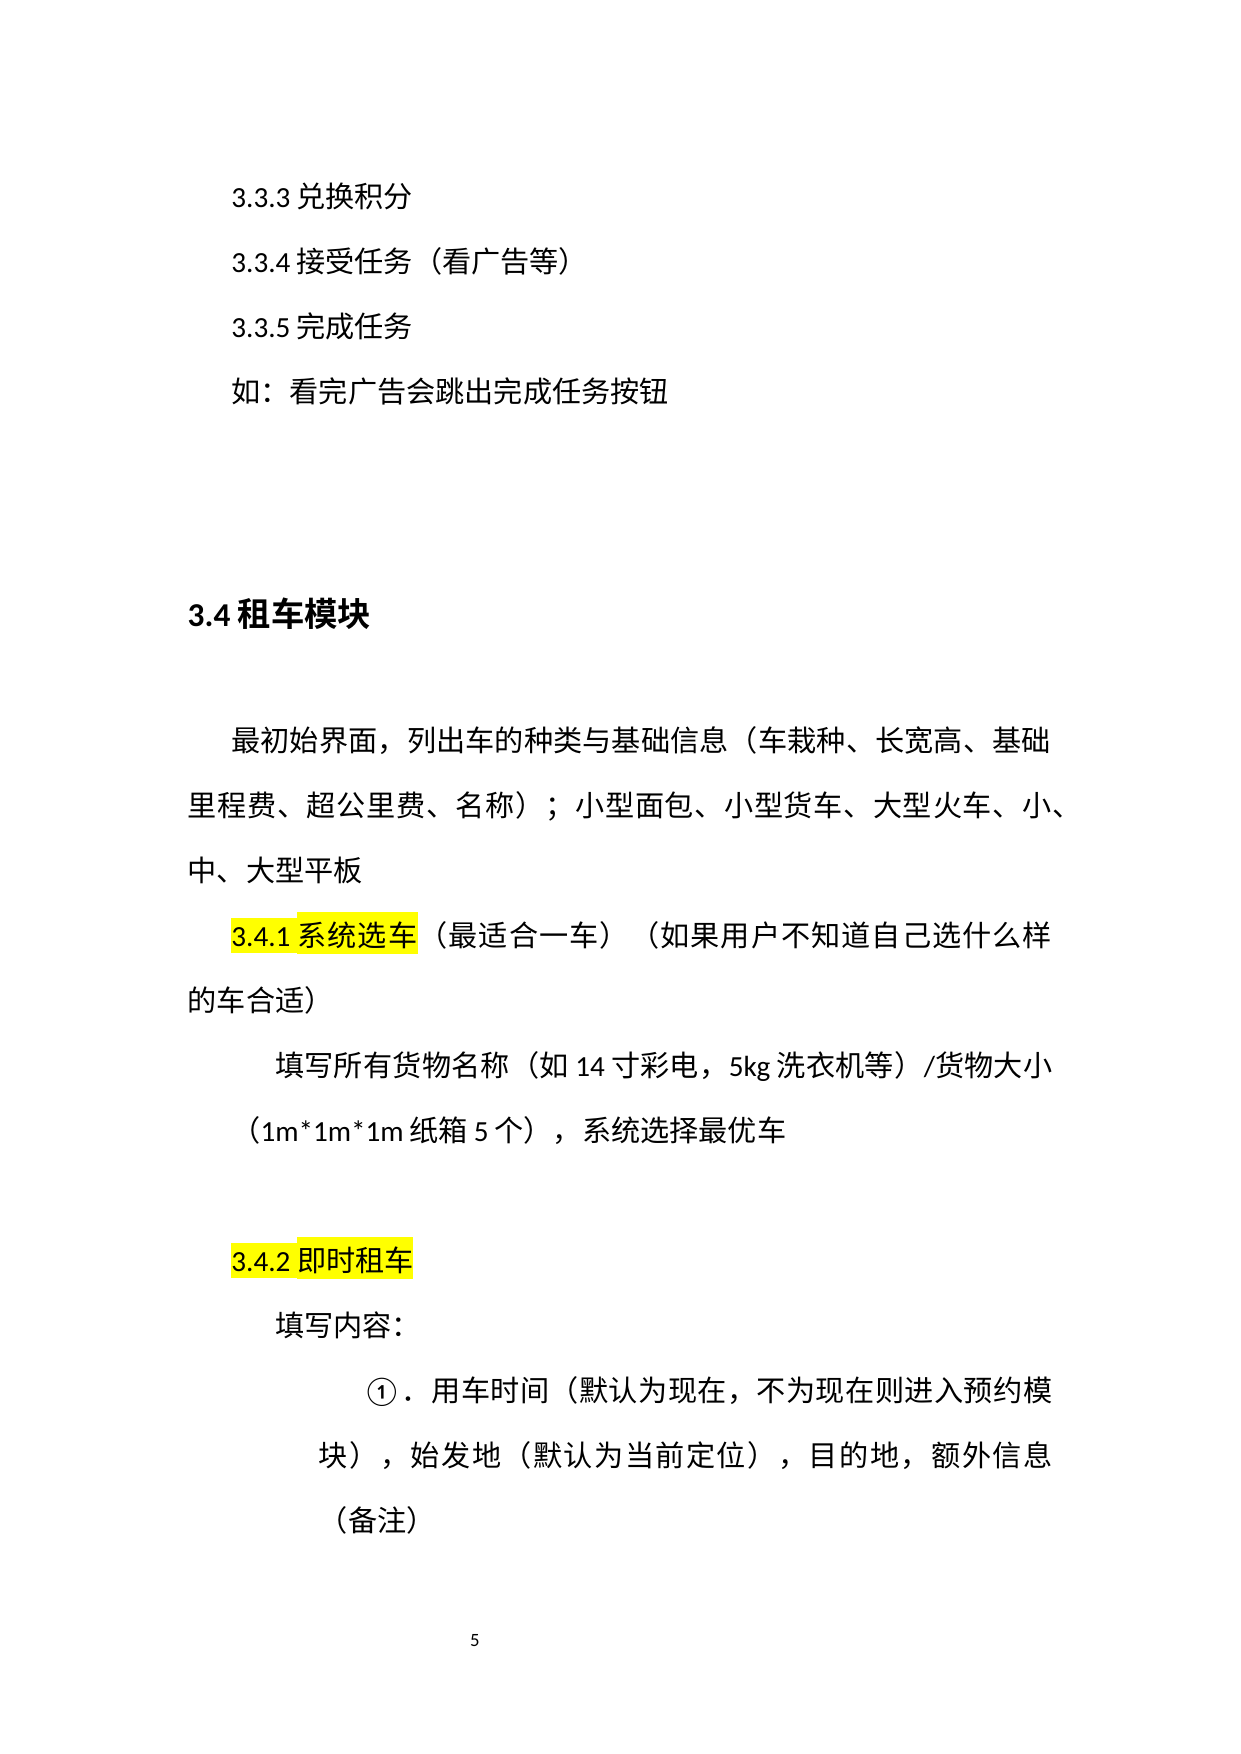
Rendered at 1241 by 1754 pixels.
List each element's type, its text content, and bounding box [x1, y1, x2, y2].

text 填写内容： [231, 1291, 1053, 1356]
text 3.4.2 即时租车 [187, 1226, 1053, 1291]
text 如：看完广告会跳出完成任务按钮 [187, 357, 1053, 422]
text 3.3.5完成任务 [187, 292, 1053, 357]
text ①．用车时间（默认为现在，不为现在则进入预约模块），始发地（默认为当前定位），目的地，额外信息（备注） [319, 1356, 1053, 1551]
text 3.3.3兑换积分 [187, 162, 1053, 227]
text 3.4.1系统选车（最适合一车）（如果用户不知道自己选什么样的车合适） [187, 901, 1053, 1031]
text 最初始界面，列出车的种类与基础信息（车栽种、长宽高、基础里程费、超公里费、名称）；小型面包、小型货车、大型火车、小、中、大型平板 [187, 706, 1053, 901]
text 填写所有货物名称（如14寸彩电，5kg洗衣机等）/货物大小（1m*1m*1m纸箱5个），系统选择最优车 [231, 1031, 1053, 1161]
subtitle 3.4 租车模块 [187, 579, 1053, 644]
text 3.3.4接受任务（看广告等） [187, 227, 1053, 292]
